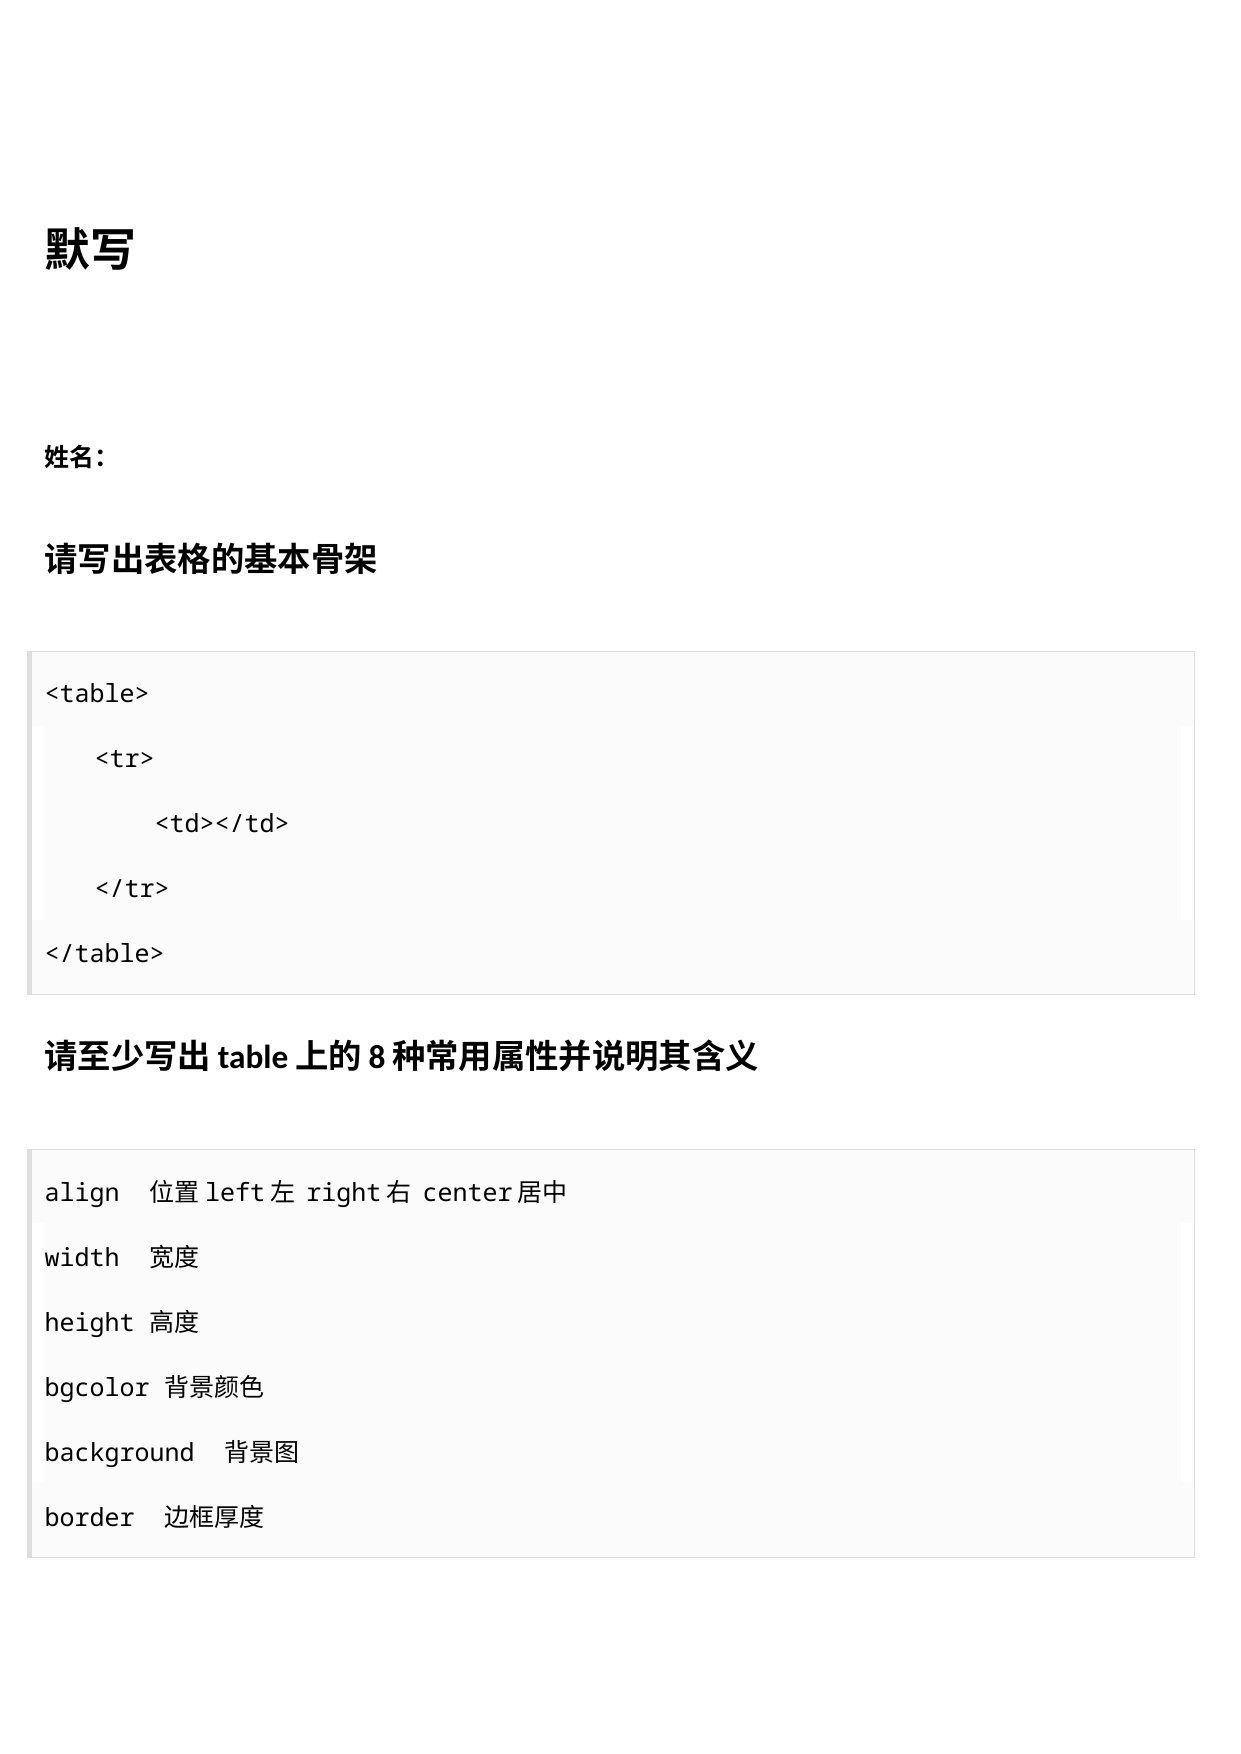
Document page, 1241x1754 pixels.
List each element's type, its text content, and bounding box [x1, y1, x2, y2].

text align 位置 left左 right右 center居中 [32, 1150, 1194, 1223]
text <td></td> [44, 791, 1181, 856]
text <table> [32, 652, 1194, 726]
text </tr> [44, 856, 1181, 911]
subtitle 请至少写出table上的8种常用属性并说明其含义 [44, 1022, 1181, 1087]
text 姓名： [44, 423, 1181, 488]
text <tr> [44, 726, 1181, 791]
text border 边框厚度 [32, 1474, 1194, 1557]
text </table> [32, 911, 1194, 994]
subtitle 请写出表格的基本骨架 [44, 524, 1181, 589]
text height 高度 [44, 1288, 1181, 1353]
text background 背景图 [44, 1418, 1181, 1474]
subtitle 默写 [44, 197, 1181, 295]
text width 宽度 [44, 1223, 1181, 1288]
text bgcolor 背景颜色 [44, 1353, 1181, 1418]
